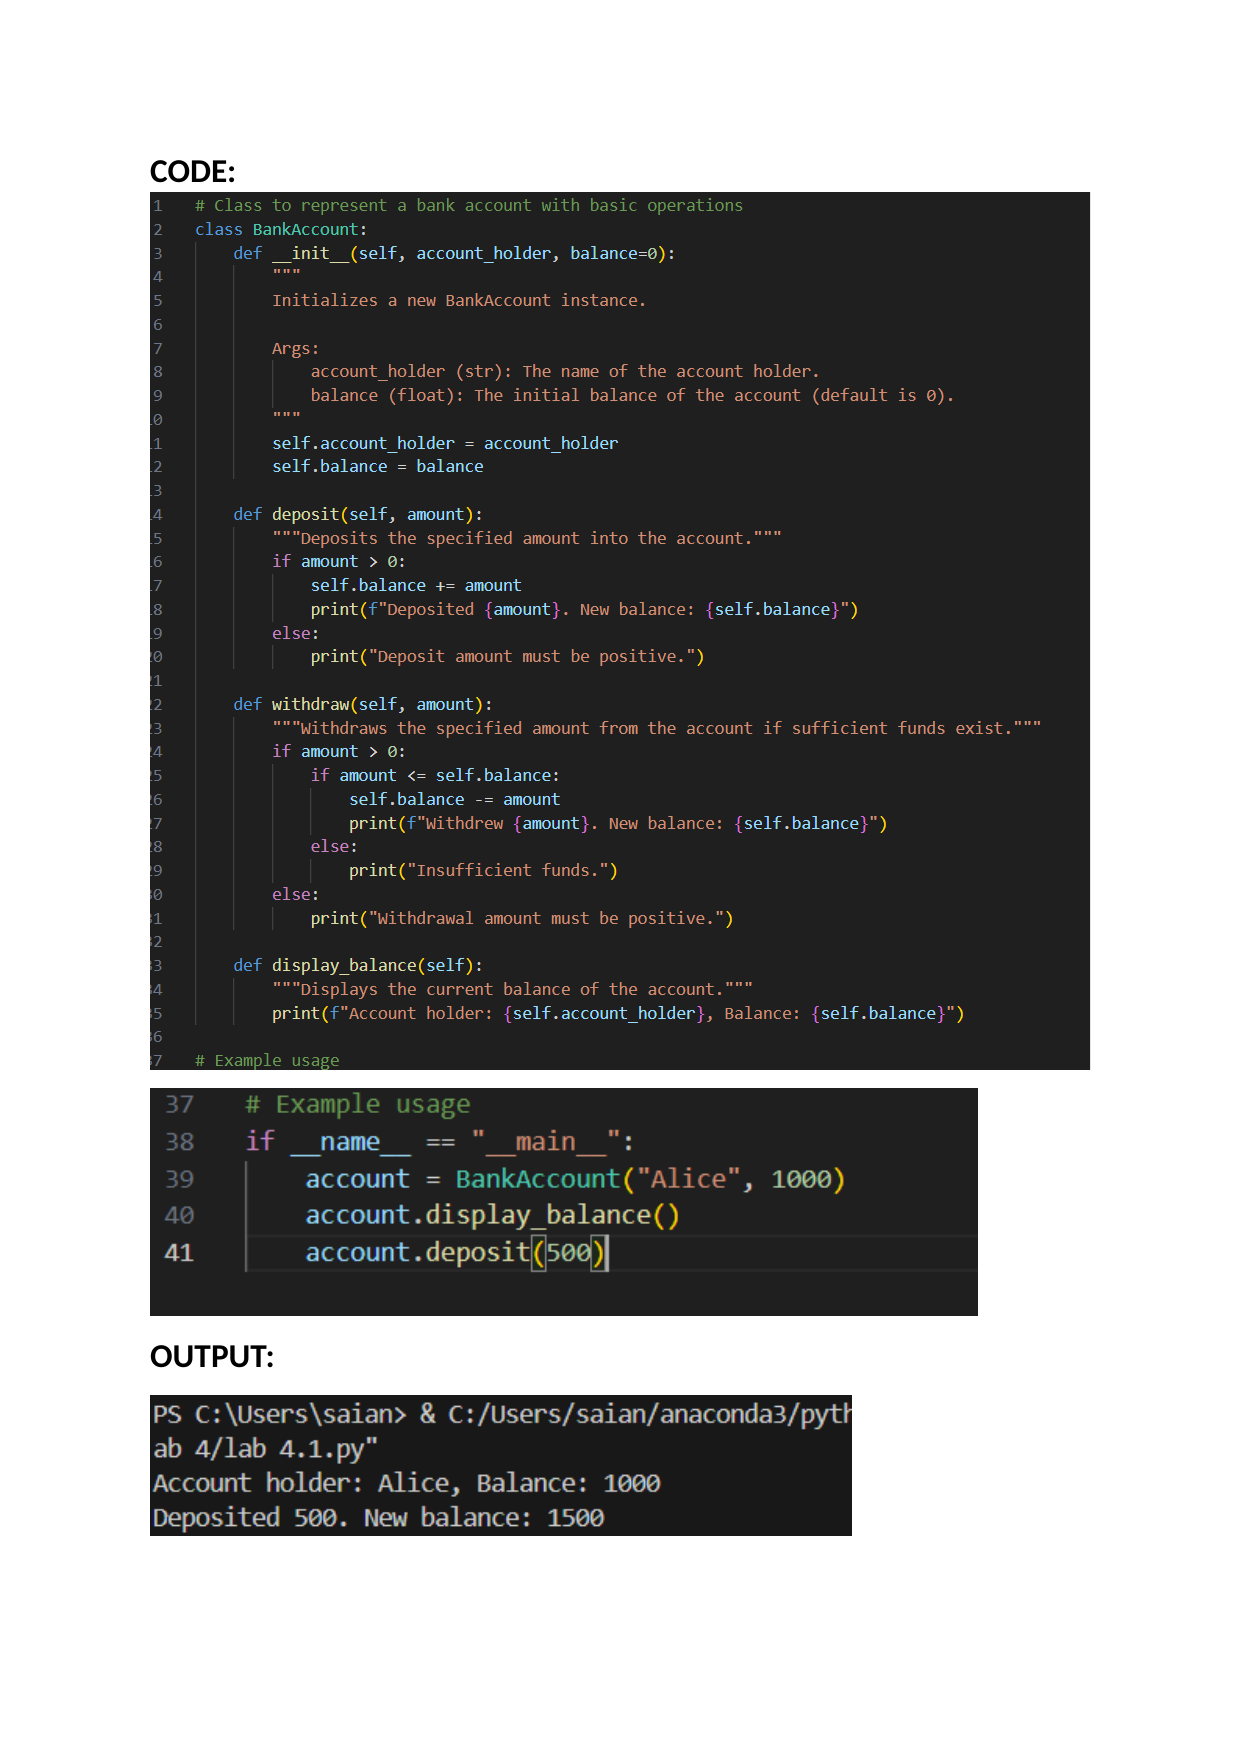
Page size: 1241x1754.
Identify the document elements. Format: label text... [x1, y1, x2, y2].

picture [150, 1395, 852, 1536]
text CODE: [150, 150, 1090, 192]
picture [150, 192, 1091, 1070]
picture [150, 1088, 978, 1316]
text OUTPUT: [150, 1335, 1090, 1376]
